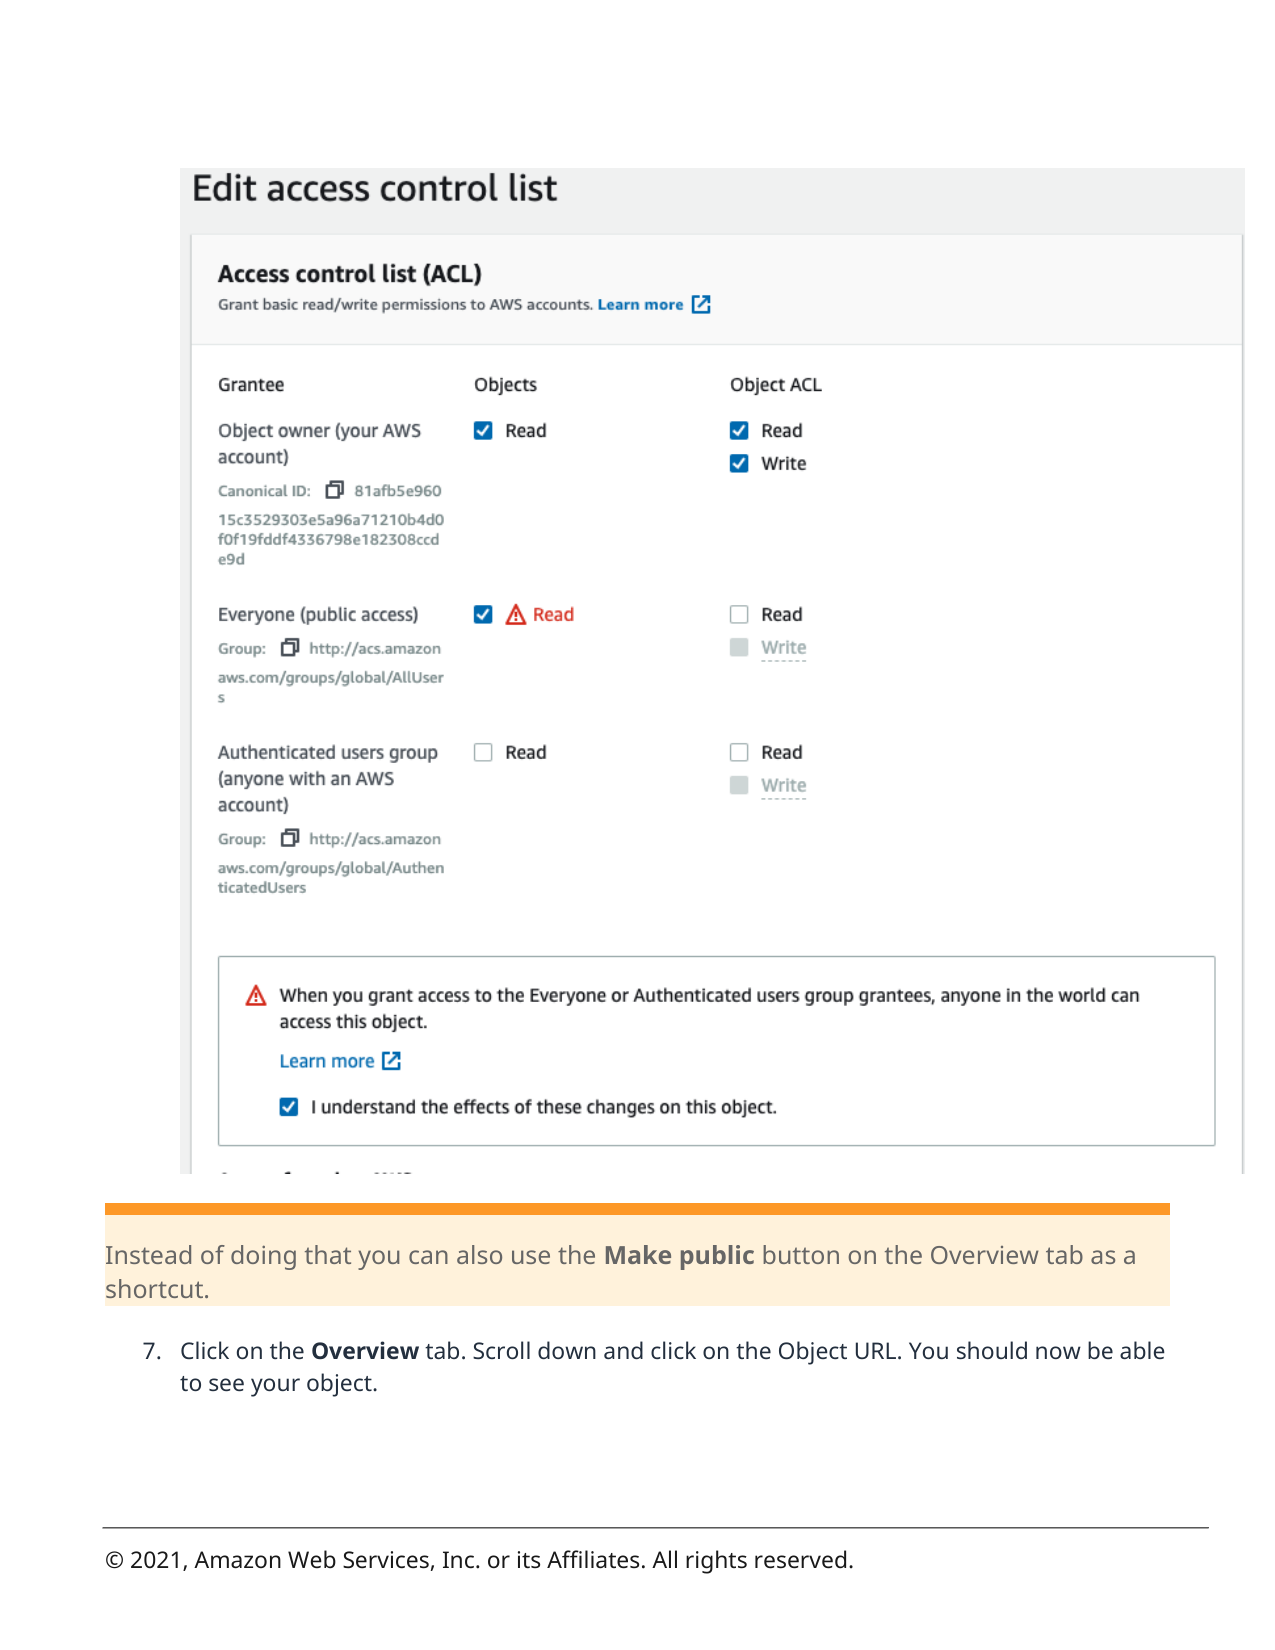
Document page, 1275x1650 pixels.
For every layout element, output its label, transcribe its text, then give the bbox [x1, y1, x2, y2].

picture [180, 168, 1245, 1174]
list Click on the Overview tab. Scroll down and click on the Object URL. You should now be able to see your object. [142, 1335, 1170, 1398]
text Instead of doing that you can also use the Make public button on the Overview tab as a shortcut. [105, 1215, 1170, 1306]
